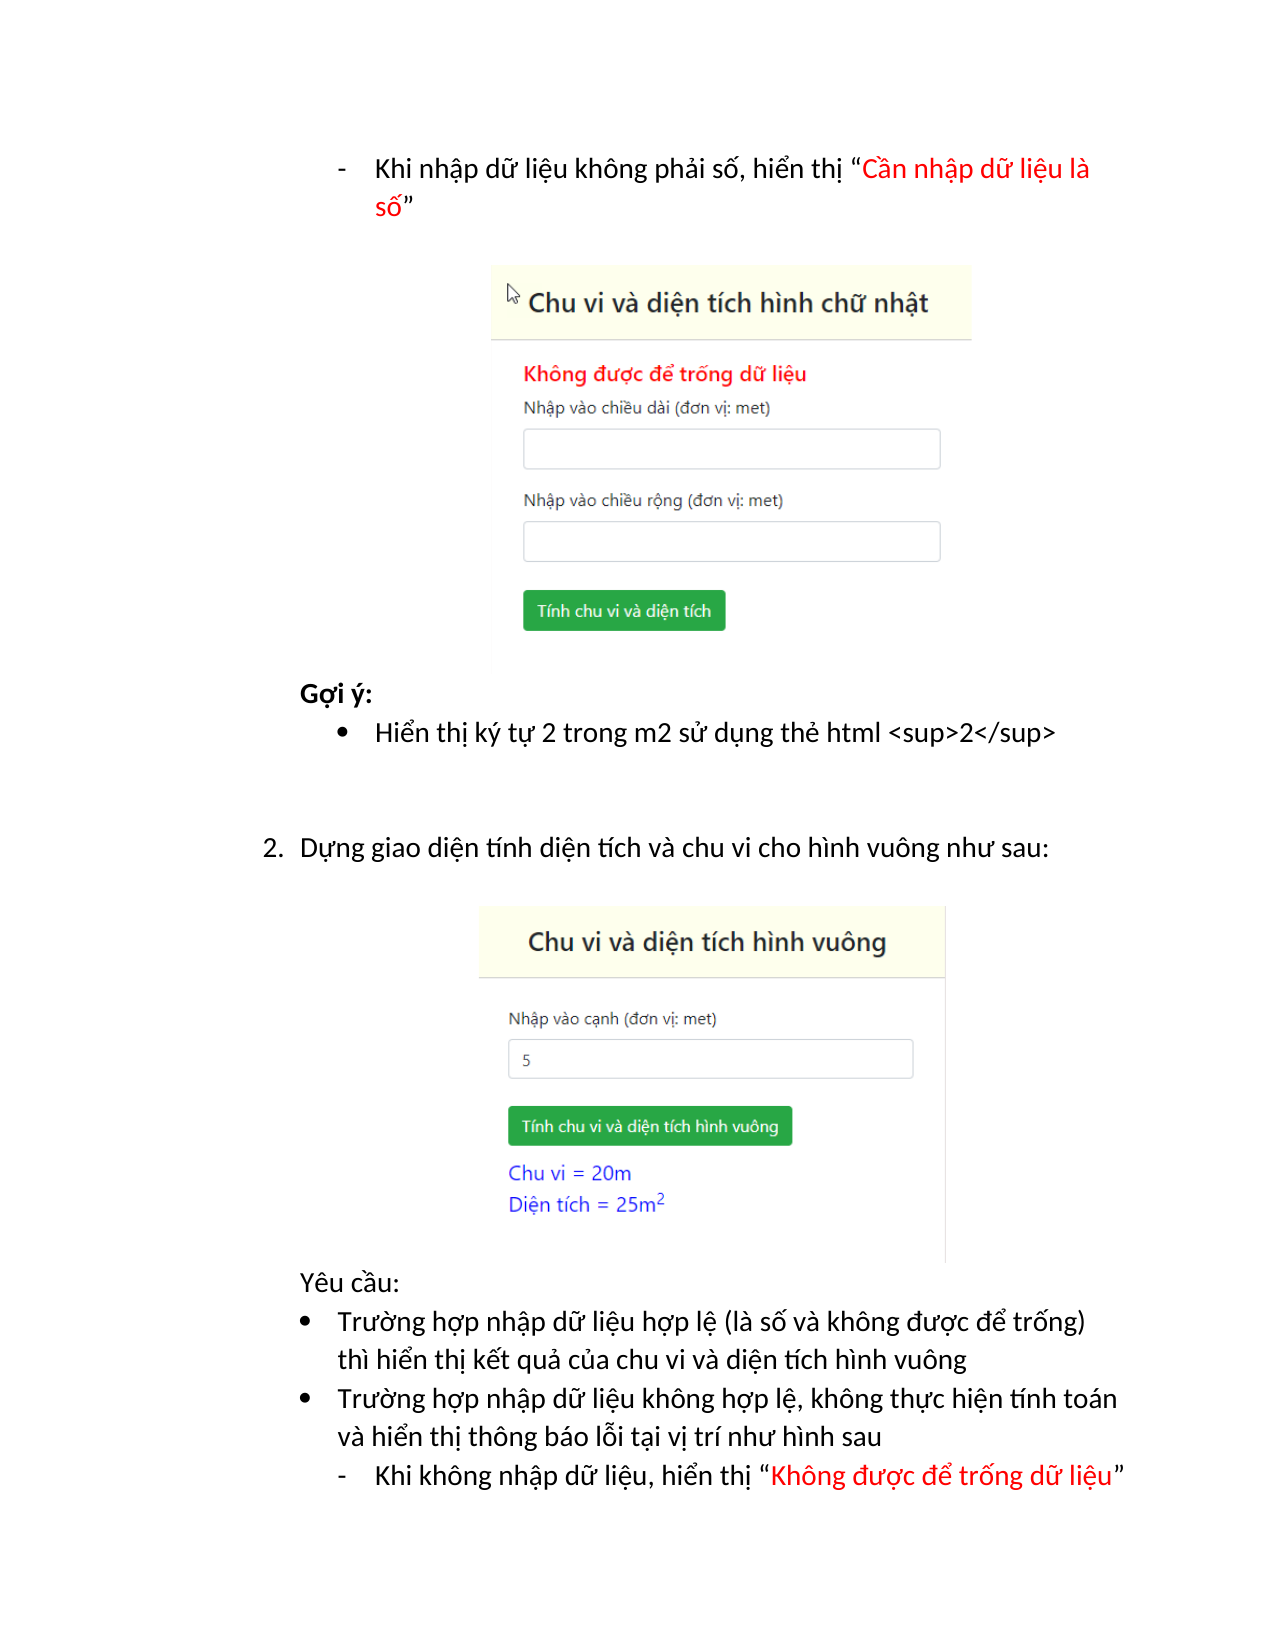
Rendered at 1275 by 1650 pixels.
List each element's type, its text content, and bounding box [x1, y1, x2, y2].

picture [478, 906, 947, 1263]
list Hiển thị ký tự 2 trong m2 sử dụng thẻ html <sup>2</sup> [337, 714, 1125, 749]
list Trường hợp nhập dữ liệu không hợp lệ, không thực hiện tính toán và hiển thị thông báo lỗi tại vị trí như hình sau [300, 1380, 1125, 1454]
list Khi không nhập dữ liệu, hiển thị “Không được để trống dữ liệu” [337, 1457, 1125, 1492]
list Trường hợp nhập dữ liệu hợp lệ (là số và không được để trống) thì hiển thị kết quả của chu vi và diện tích hình vuông [300, 1303, 1125, 1377]
picture [491, 265, 972, 674]
list Dựng giao diện tính diện tích và chu vi cho hình vuông như sau: [262, 829, 1125, 865]
list Yêu cầu: [300, 1264, 1125, 1300]
list Khi nhập dữ liệu không phải số, hiển thị “Cần nhập dữ liệu là số” [337, 150, 1125, 224]
list Gợi ý: [300, 675, 1125, 711]
